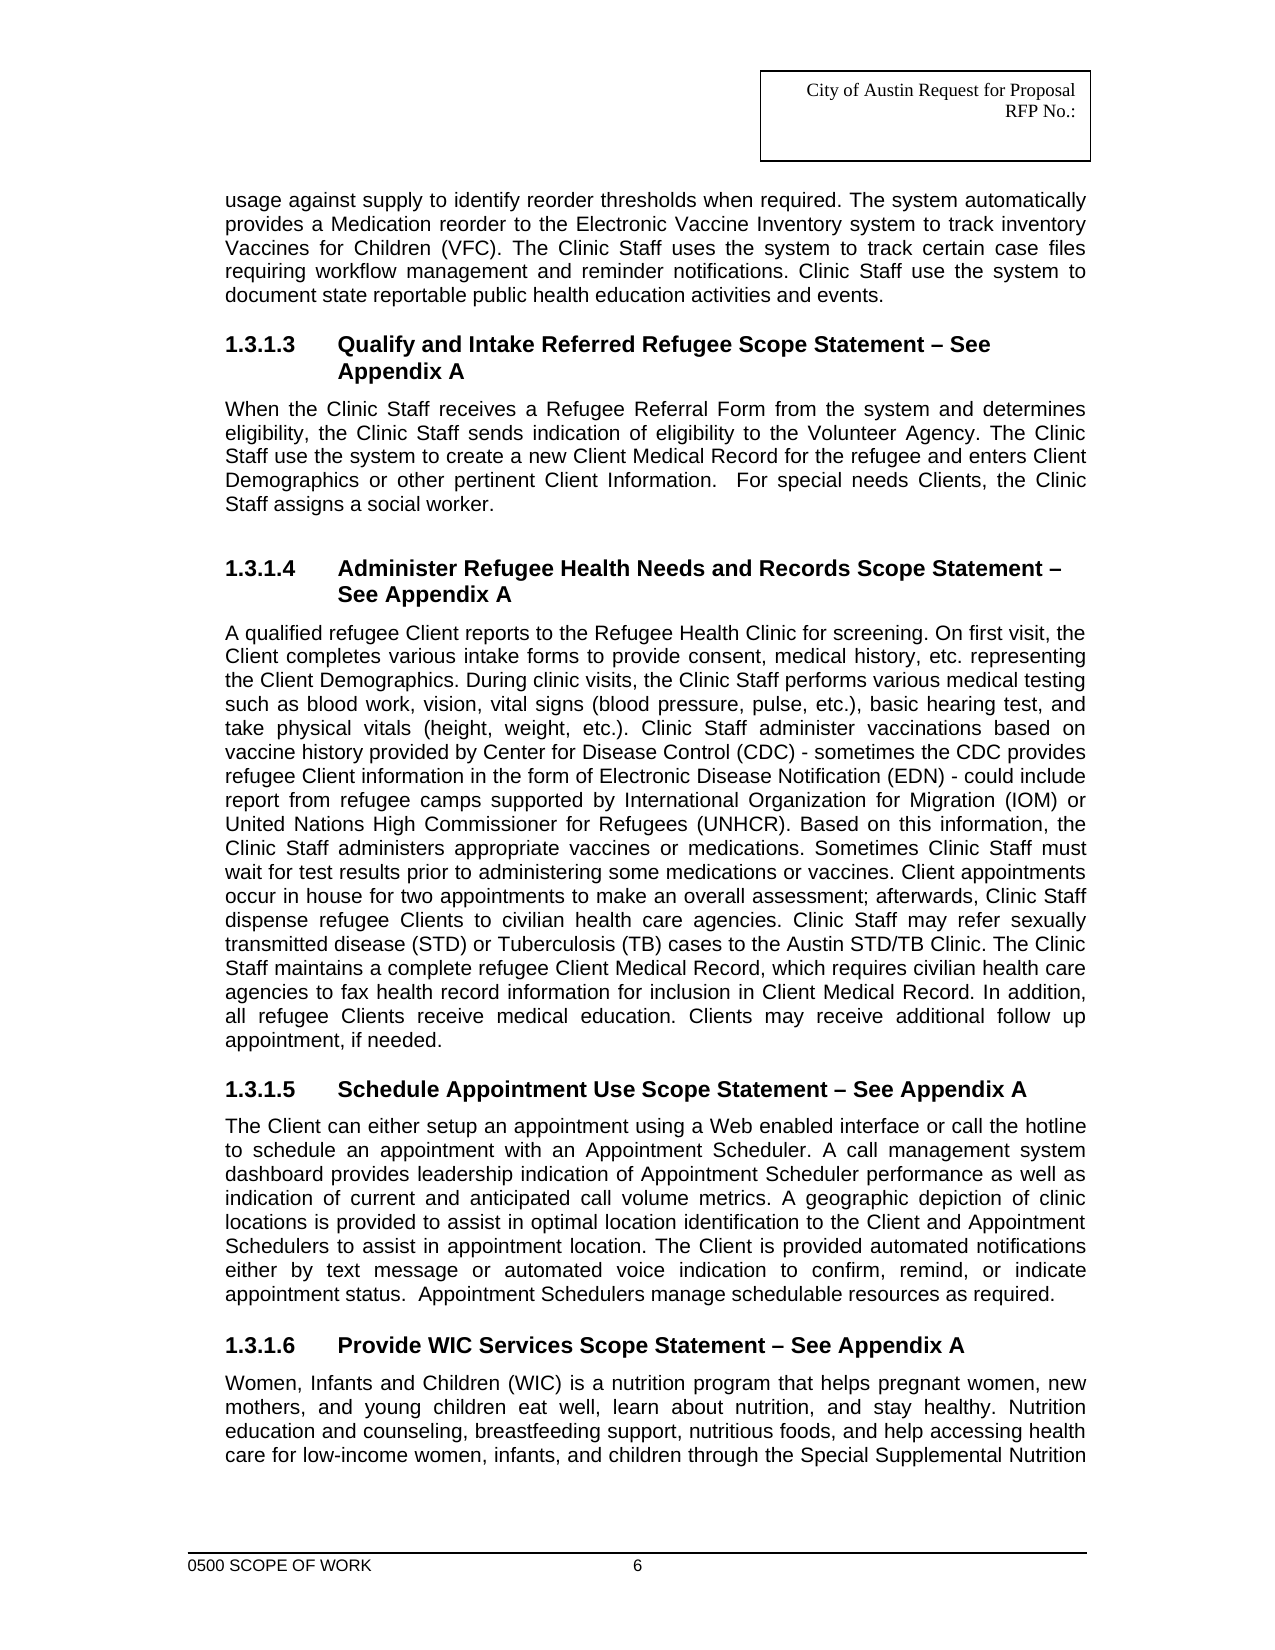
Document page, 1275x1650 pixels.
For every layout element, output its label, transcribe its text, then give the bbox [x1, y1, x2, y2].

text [225, 187, 1087, 307]
subtitle Qualify and Intake Referred Refugee Scope Statement – See Appendix A [225, 331, 1087, 384]
text When the Clinic Staff receives a Refugee Referral Form from the system and determines eligibility, the Clinic Staff sends indication of eligibility to the Volunteer Agency. The Clinic Staff use the system to create a new Client Medical Record for the refugee and enters Client Demographics or other pertinent Client Information. For special needs Clients, the Clinic Staff assigns a social worker. [225, 396, 1087, 516]
subtitle Provide WIC Services Scope Statement – See Appendix A [225, 1332, 1087, 1359]
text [225, 1371, 1087, 1467]
text A qualified refugee Client reports to the Refugee Health Clinic for screening. On first visit, the Client completes various intake forms to provide consent, medical history, etc. representing the Client Demographics. During clinic visits, the Clinic Staff performs various medical testing such as blood work, vision, vital signs (blood pressure, pulse, etc.), basic hearing test, and take physical vitals (height, weight, etc.). Clinic Staff administer vaccinations based on vaccine history provided by Center for Disease Control (CDC) - sometimes the CDC provides refugee Client information in the form of Electronic Disease Notification (EDN) - could include report from refugee camps supported by International Organization for Migration (IOM) or United Nations High Commissioner for Refugees (UNHCR). Based on this information, the Clinic Staff administers appropriate vaccines or medications. Sometimes Clinic Staff must wait for test results prior to administering some medications or vaccines. Client appointments occur in house for two appointments to make an overall assessment; afterwards, Clinic Staff dispense refugee Clients to civilian health care agencies. Clinic Staff may refer sexually transmitted disease (STD) or Tuberculosis (TB) cases to the Austin STD/TB Clinic. The Clinic Staff maintains a complete refugee Client Medical Record, which requires civilian health care agencies to fax health record information for inclusion in Client Medical Record. In addition, all refugee Clients receive medical education. Clients may receive additional follow up appointment, if needed. [225, 620, 1087, 1052]
subtitle Administer Refugee Health Needs and Records Scope Statement – See Appendix A [225, 555, 1087, 608]
text The Client can either setup an appointment using a Web enabled interface or call the hotline to schedule an appointment with an Appointment Scheduler. A call management system dashboard provides leadership indication of Appointment Scheduler performance as well as indication of current and anticipated call volume metrics. A geographic depiction of clinic locations is provided to assist in optimal location identification to the Client and Appointment Schedulers to assist in appointment location. The Client is provided automated notifications either by text message or automated voice indication to confirm, remind, or indicate appointment status. Appointment Schedulers manage schedulable resources as required. [225, 1114, 1087, 1306]
subtitle Schedule Appointment Use Scope Statement – See Appendix A [225, 1076, 1087, 1102]
